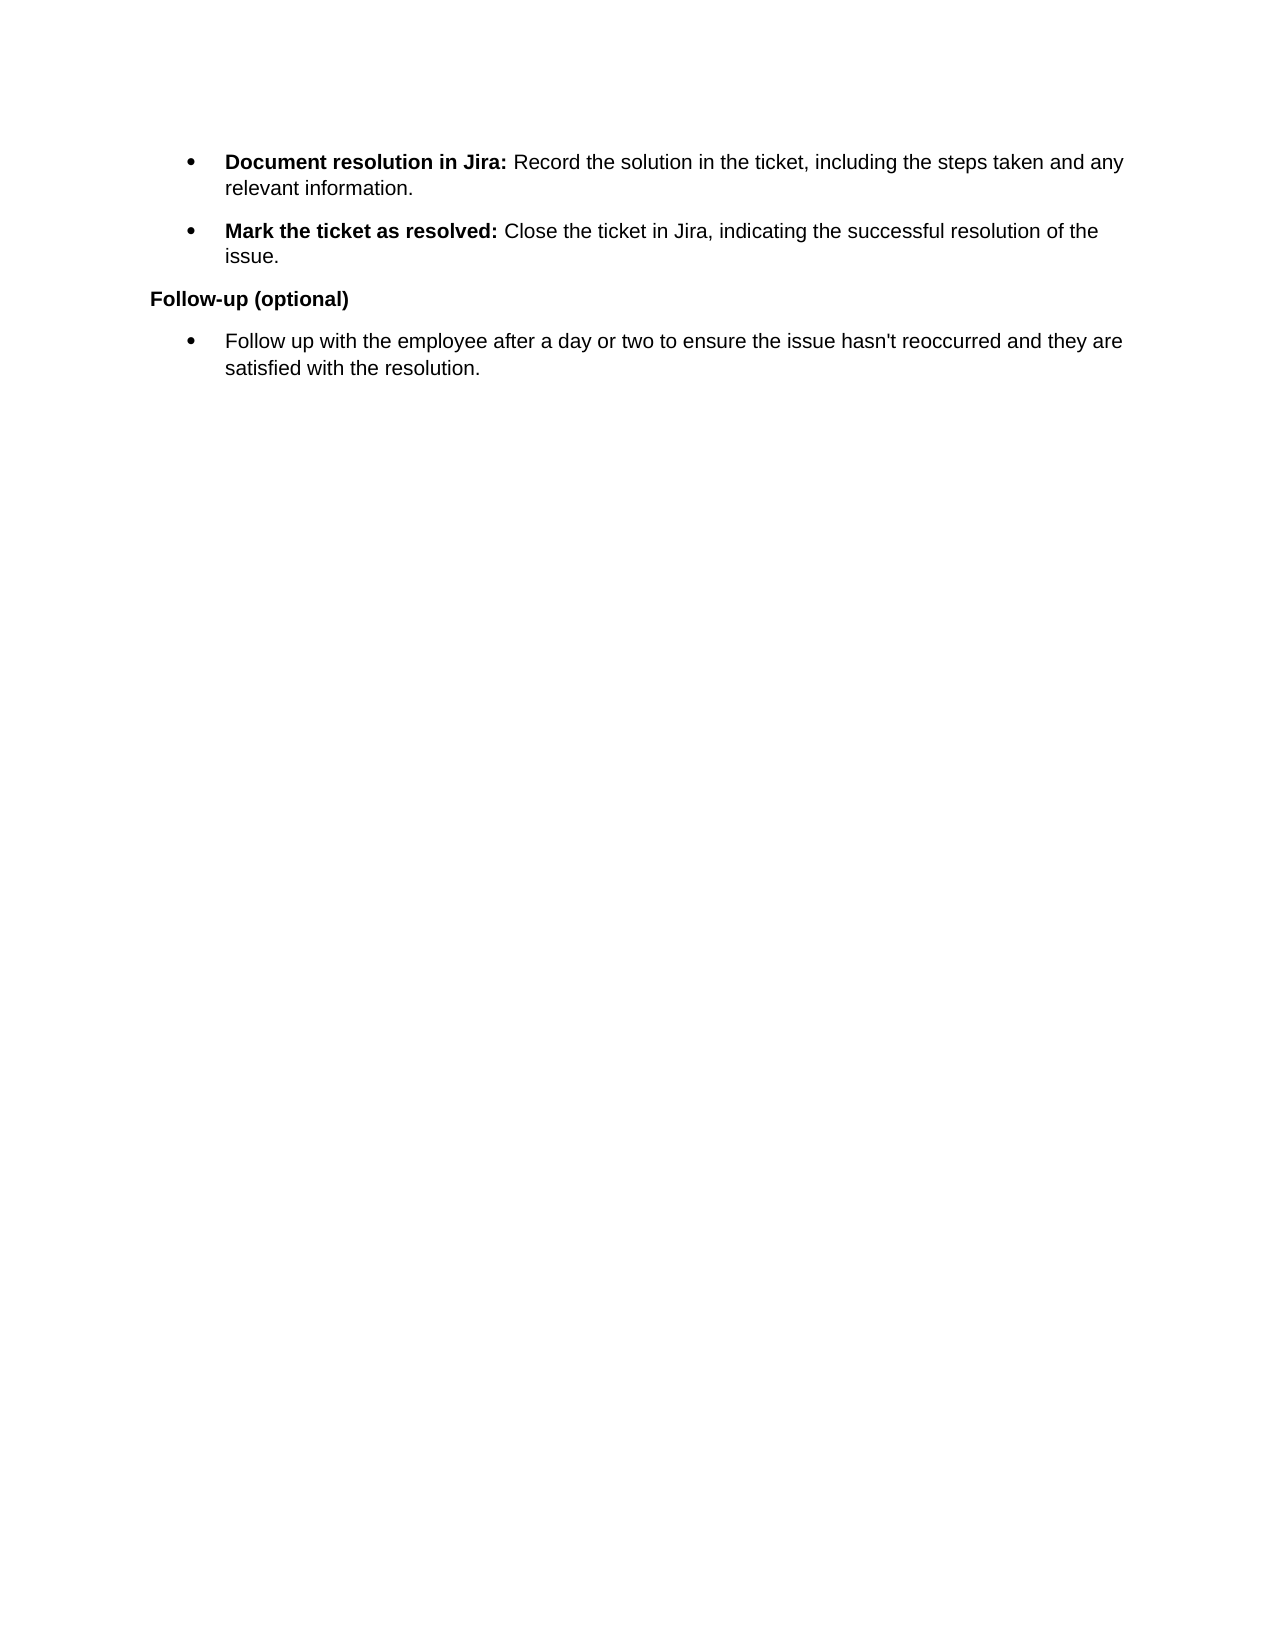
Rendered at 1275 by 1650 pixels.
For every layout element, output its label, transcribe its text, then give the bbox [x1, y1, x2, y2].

list Mark the ticket as resolved: Close the ticket in Jira, indicating the successful resolution of the issue. [187, 218, 1125, 268]
list Document resolution in Jira: Record the solution in the ticket, including the steps taken and any relevant information. [187, 150, 1125, 200]
text Follow-up (optional) [150, 287, 1125, 311]
list Follow up with the employee after a day or two to ensure the issue hasn't reoccurred and they are satisfied with the resolution. [187, 329, 1125, 379]
